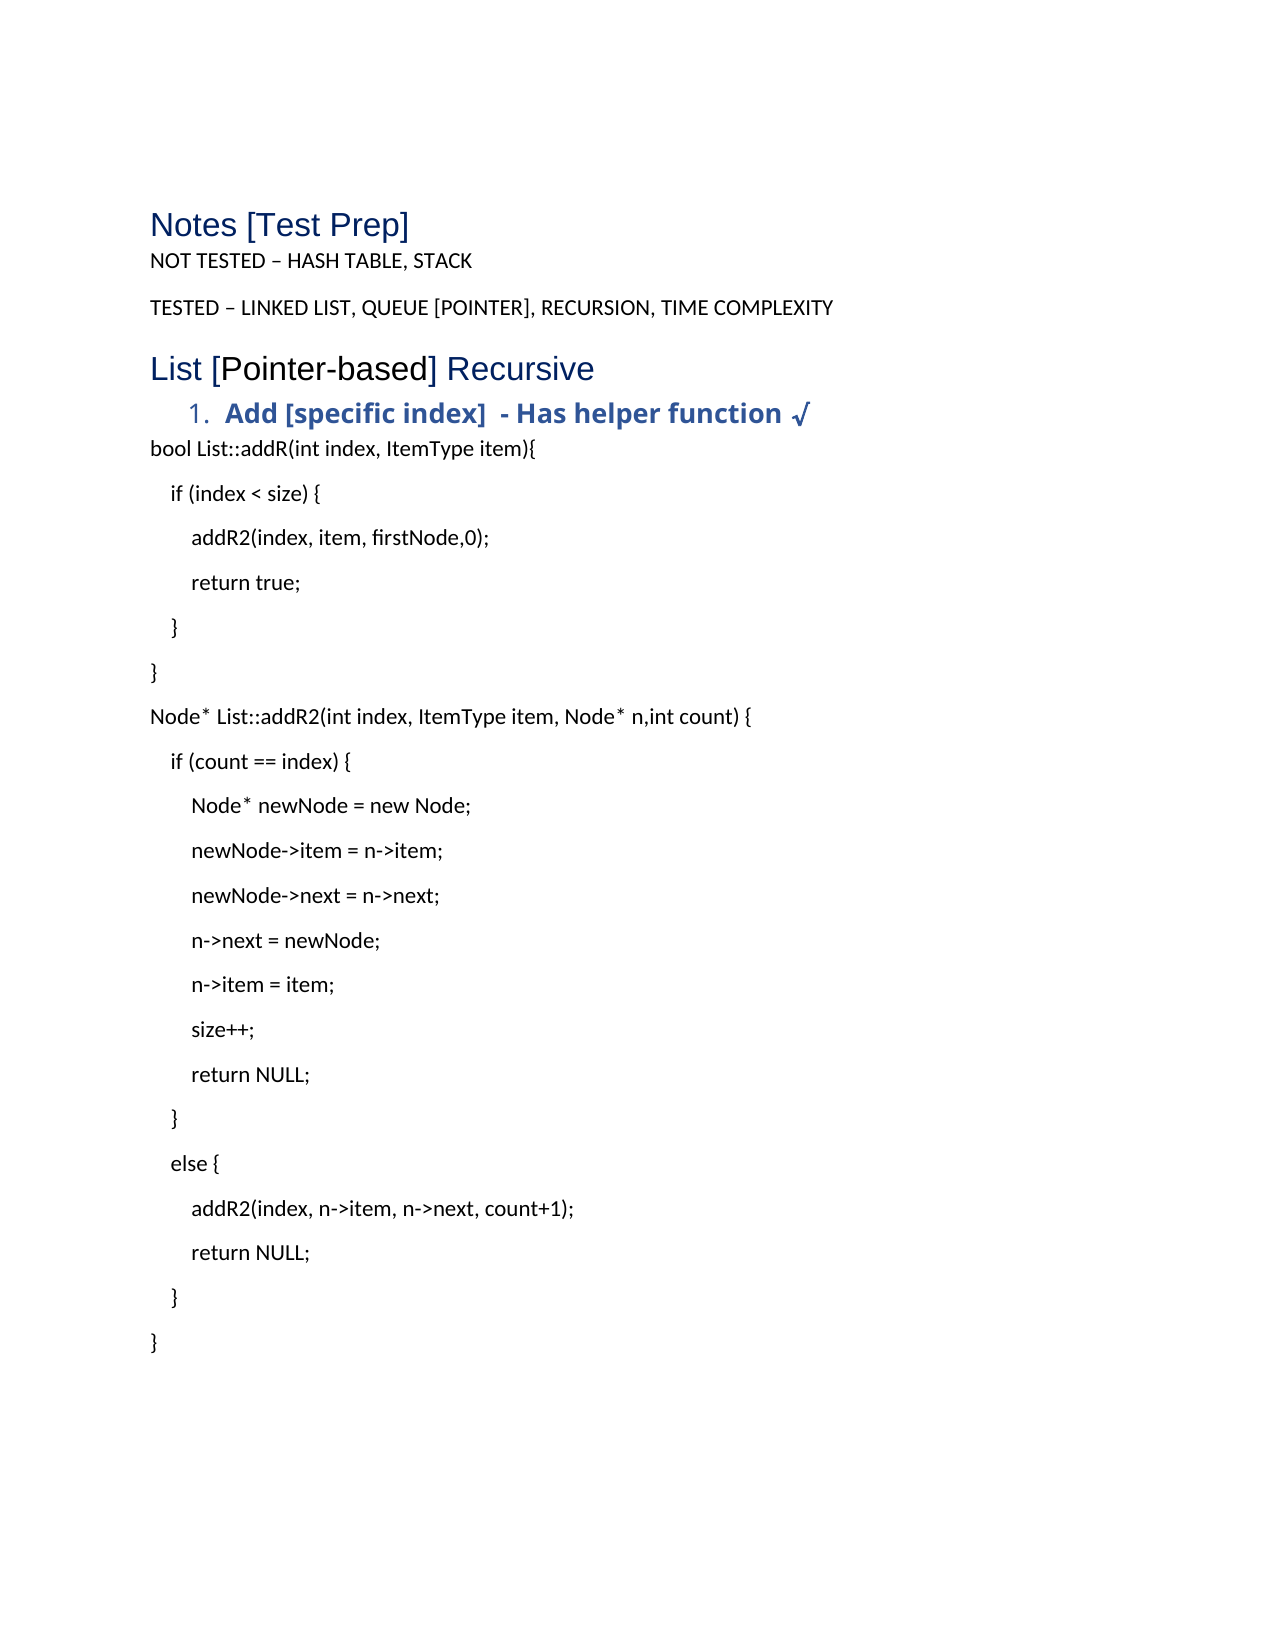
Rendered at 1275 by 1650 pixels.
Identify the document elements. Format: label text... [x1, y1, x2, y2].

text bool List::addR(int index, ItemType item){ [150, 434, 1125, 462]
text NOT TESTED – HASH TABLE, STACK [150, 247, 1125, 275]
text } [150, 1104, 1125, 1132]
text addR2(index, n->item, n->next, count+1); [150, 1194, 1125, 1222]
text if (index < size) { [150, 479, 1125, 507]
text TESTED – LINKED LIST, QUEUE [POINTER], RECURSION, TIME COMPLEXITY [150, 293, 1125, 322]
text else { [150, 1149, 1125, 1177]
text return NULL; [150, 1060, 1125, 1088]
subtitle Notes [Test Prep] [150, 205, 1125, 244]
text return true; [150, 568, 1125, 596]
text n->item = item; [150, 970, 1125, 998]
text size++; [150, 1015, 1125, 1043]
text } [150, 613, 1125, 641]
text Node* List::addR2(int index, ItemType item, Node* n,int count) { [150, 702, 1125, 730]
subtitle Add [specific index] - Has helper function √ [790, 394, 1125, 431]
text addR2(index, item, firstNode,0); [150, 523, 1125, 552]
text } [150, 1328, 1125, 1356]
text newNode->next = n->next; [150, 881, 1125, 909]
text Node* newNode = new Node; [150, 792, 1125, 820]
subtitle List [Pointer-based] Recursive [150, 349, 1125, 387]
text n->next = newNode; [150, 926, 1125, 954]
text } [150, 658, 1125, 686]
text } [150, 1283, 1125, 1311]
text if (count == index) { [150, 747, 1125, 775]
text return NULL; [150, 1238, 1125, 1267]
text newNode->item = n->item; [150, 836, 1125, 864]
